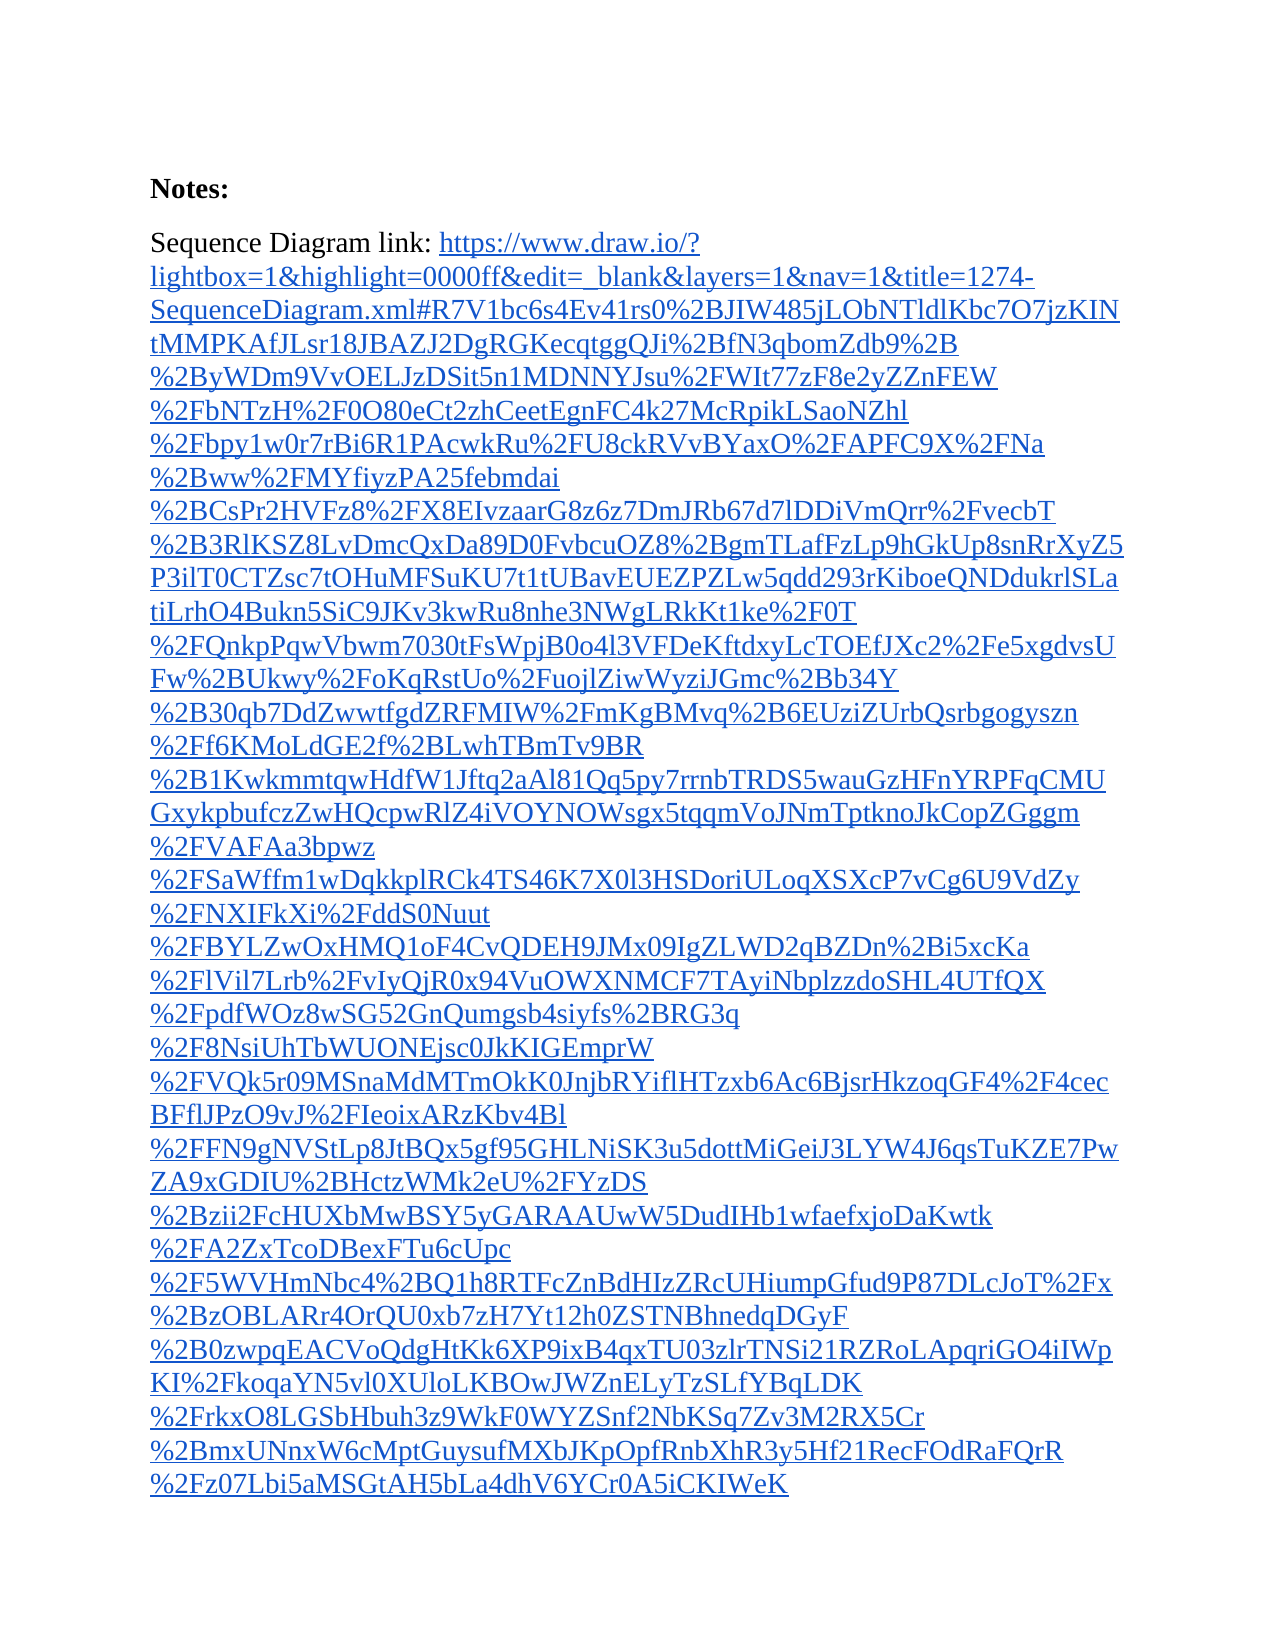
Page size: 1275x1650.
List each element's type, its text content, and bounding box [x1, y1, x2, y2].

text Notes: [150, 171, 1125, 204]
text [150, 225, 1125, 1500]
